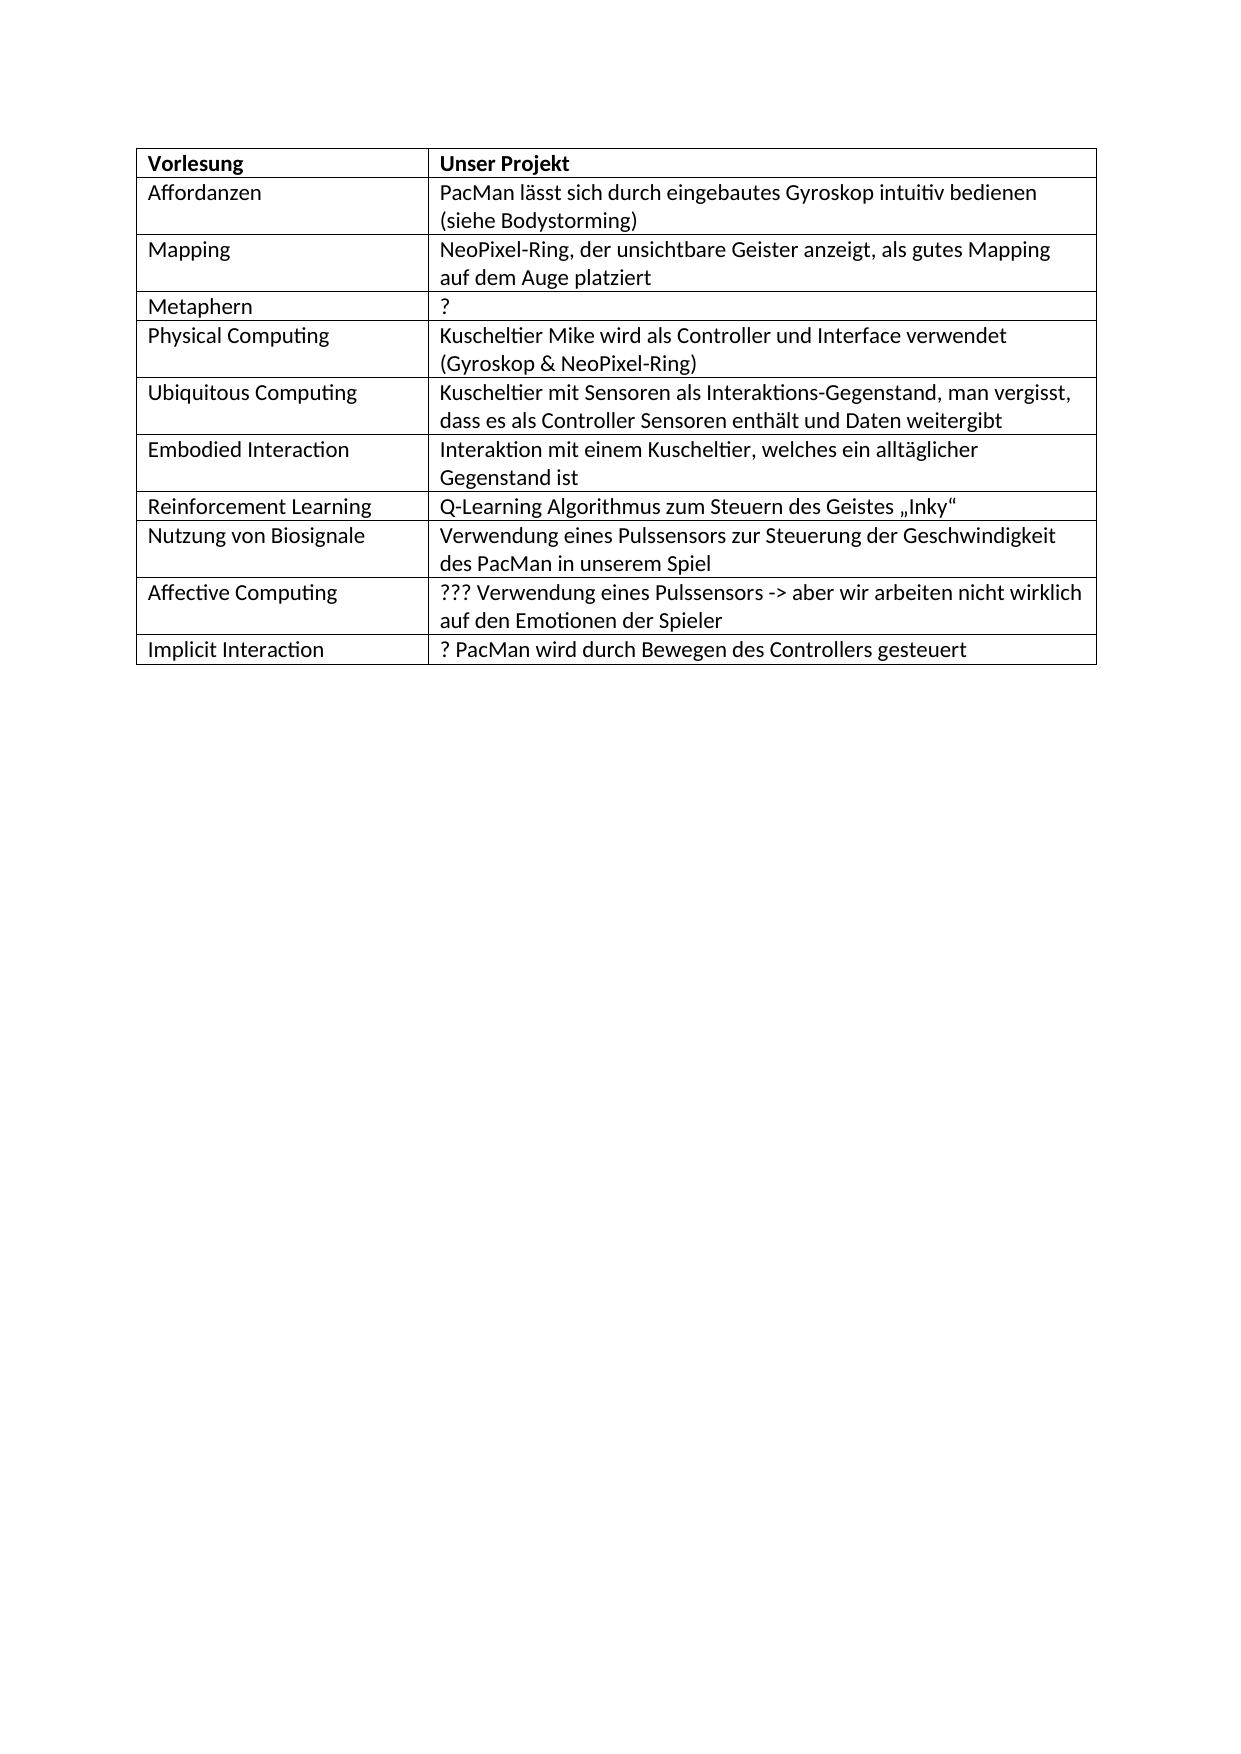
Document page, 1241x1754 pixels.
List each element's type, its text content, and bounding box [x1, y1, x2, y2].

table_cell PacMan lässt sich durch eingebautes Gyroskop intuitiv bedienen (siehe Bodystorming) [429, 178, 1096, 234]
table_cell Verwendung eines Pulssensors zur Steuerung der Geschwindigkeit des PacMan in unserem Spiel [429, 521, 1096, 577]
table_cell Interaktion mit einem Kuscheltier, welches ein alltäglicher Gegenstand ist [429, 435, 1096, 491]
table_cell Kuscheltier mit Sensoren als Interaktions-Gegenstand, man vergisst, dass es als Controller Sensoren enthält und Daten weitergibt [429, 378, 1096, 434]
table_cell Mapping [137, 235, 428, 291]
table_cell Affective Computing [137, 578, 428, 634]
table_cell ? PacMan wird durch Bewegen des Controllers gesteuert [429, 635, 1096, 663]
table_cell Reinforcement Learning [137, 492, 428, 520]
table_cell Embodied Interaction [137, 435, 428, 491]
table_cell ? [429, 292, 1096, 320]
table_cell NeoPixel-Ring, der unsichtbare Geister anzeigt, als gutes Mapping auf dem Auge platziert [429, 235, 1096, 291]
table_cell Kuscheltier Mike wird als Controller und Interface verwendet (Gyroskop & NeoPixel-Ring) [429, 321, 1096, 377]
table_header Unser Projekt [429, 149, 1096, 177]
table_cell Ubiquitous Computing [137, 378, 428, 434]
table_cell Nutzung von Biosignale [137, 521, 428, 577]
table_cell Q-Learning Algorithmus zum Steuern des Geistes „Inky“ [429, 492, 1096, 520]
table_cell Metaphern [137, 292, 428, 320]
table_cell Affordanzen [137, 178, 428, 234]
table_cell Physical Computing [137, 321, 428, 377]
table_cell Implicit Interaction [137, 635, 428, 663]
table_header Vorlesung [137, 149, 428, 177]
table_cell ??? Verwendung eines Pulssensors -> aber wir arbeiten nicht wirklich auf den Emotionen der Spieler [429, 578, 1096, 634]
